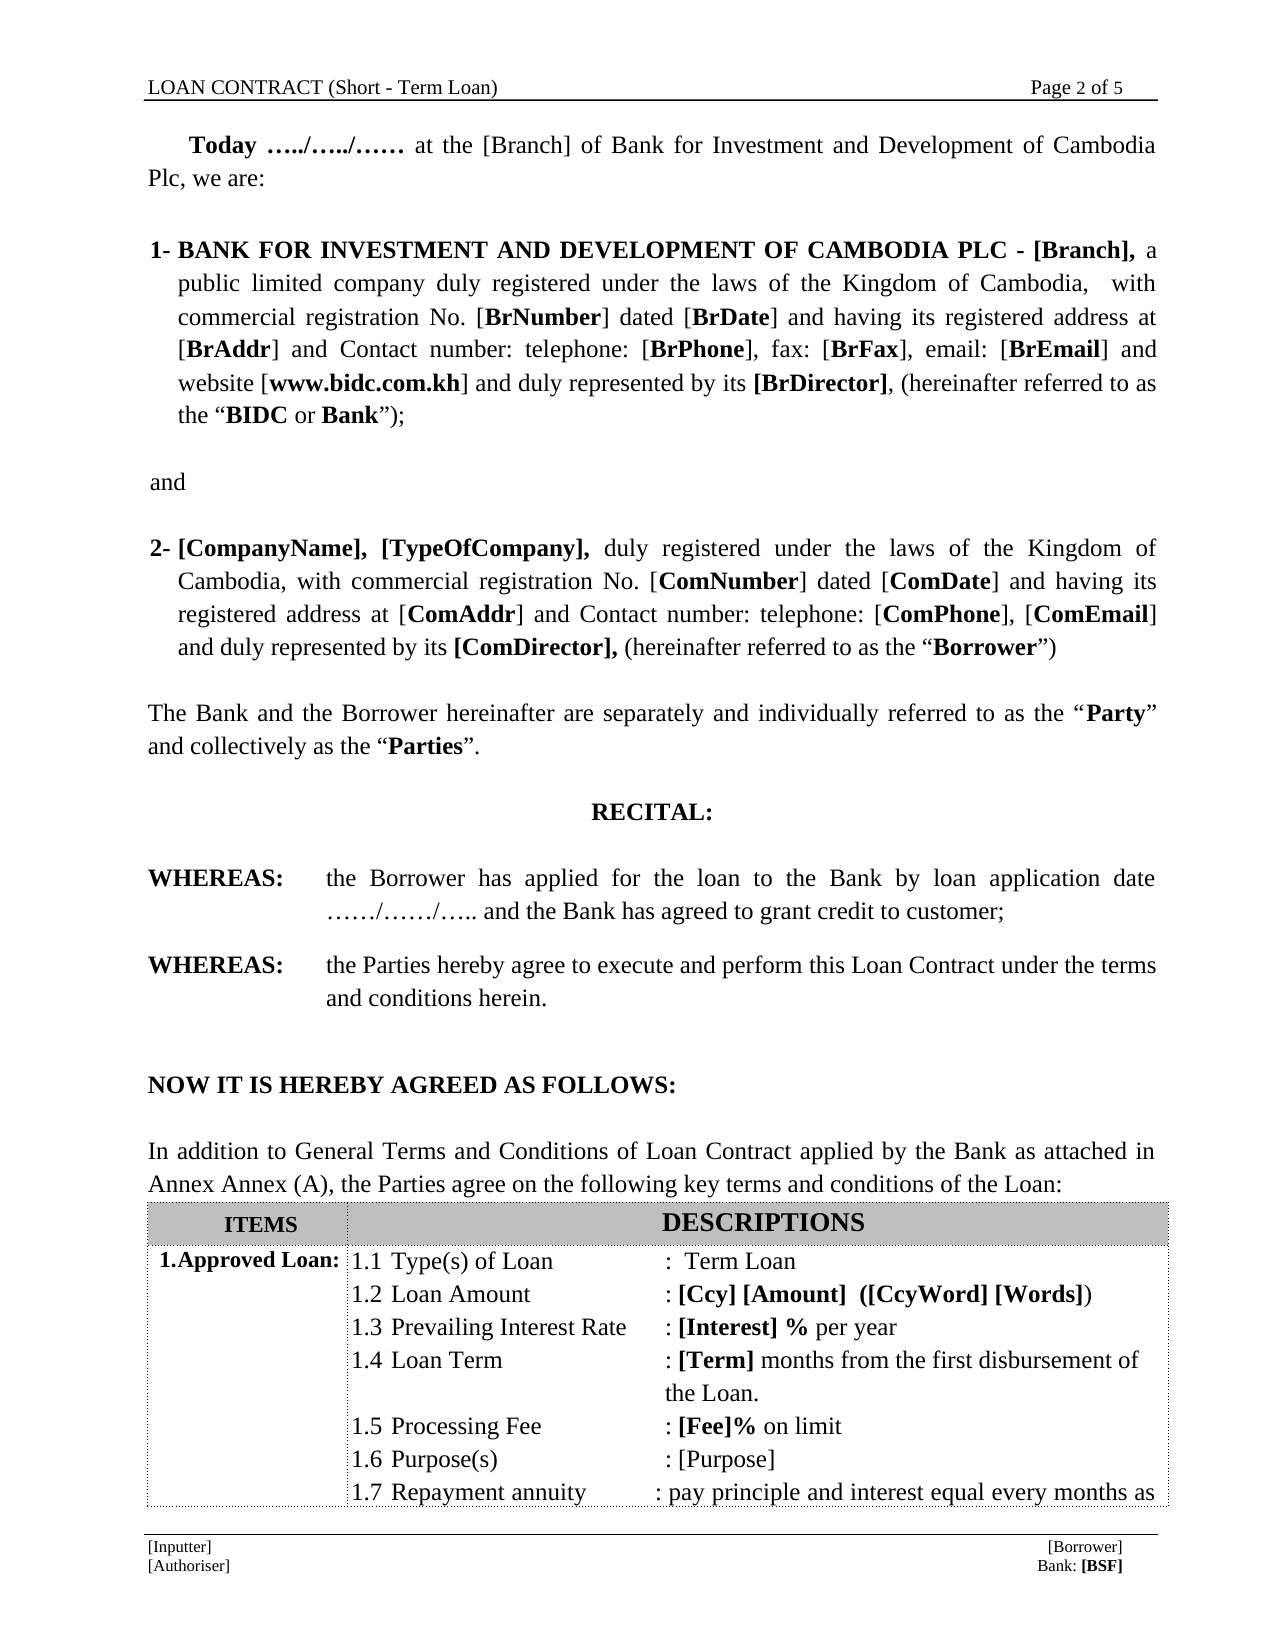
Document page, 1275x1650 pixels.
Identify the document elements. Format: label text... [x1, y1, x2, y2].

text Today …../…../…… at the [Branch] of Bank for Investment and Development of Cambodia Plc, we are: [148, 130, 1157, 192]
text WHEREAS: the Borrower has applied for the loan to the Bank by loan application date ……/……/….. and the Bank has agreed to grant credit to customer; [148, 863, 1157, 925]
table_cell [347, 1245, 1168, 1506]
table_cell Approved Loan: [148, 1245, 347, 1506]
table_header DESCRIPTIONS [347, 1202, 1168, 1245]
table_header ITEMS [148, 1202, 347, 1245]
list [CompanyName], [TypeOfCompany], duly registered under the laws of the Kingdom of Cambodia, with commercial registration No. [ComNumber] dated [ComDate] and having its registered address at [ComAddr] and Contact number: telephone: [ComPhone], [ComEmail] and duly represented by its [ComDirector], (hereinafter referred to as the “Borrower”) [149, 533, 1157, 661]
text The Bank and the Borrower hereinafter are separately and individually referred to as the “Party” and collectively as the “Parties”. [148, 698, 1157, 759]
text In addition to General Terms and Conditions of Loan Contract applied by the Bank as attached in Annex Annex (A), the Parties agree on the following key terms and conditions of the Loan: [148, 1136, 1157, 1197]
list and [149, 467, 1157, 495]
text RECITAL: [148, 797, 1157, 826]
list BANK FOR INVESTMENT AND DEVELOPMENT OF CAMBODIA PLC - [Branch], a public limited company duly registered under the laws of the Kingdom of Cambodia, with commercial registration No. [BrNumber] dated [BrDate] and having its registered address at [BrAddr] and Contact number: telephone: [BrPhone], fax: [BrFax], email: [BrEmail] and website [www.bidc.com.kh] and duly represented by its [BrDirector], (hereinafter referred to as the “BIDC or Bank”); [149, 236, 1157, 429]
text Now it is hereby agreed as follows: [148, 1070, 1157, 1098]
text WHEREAS: the Parties hereby agree to execute and perform this Loan Contract under the terms and conditions herein. [148, 950, 1157, 1012]
